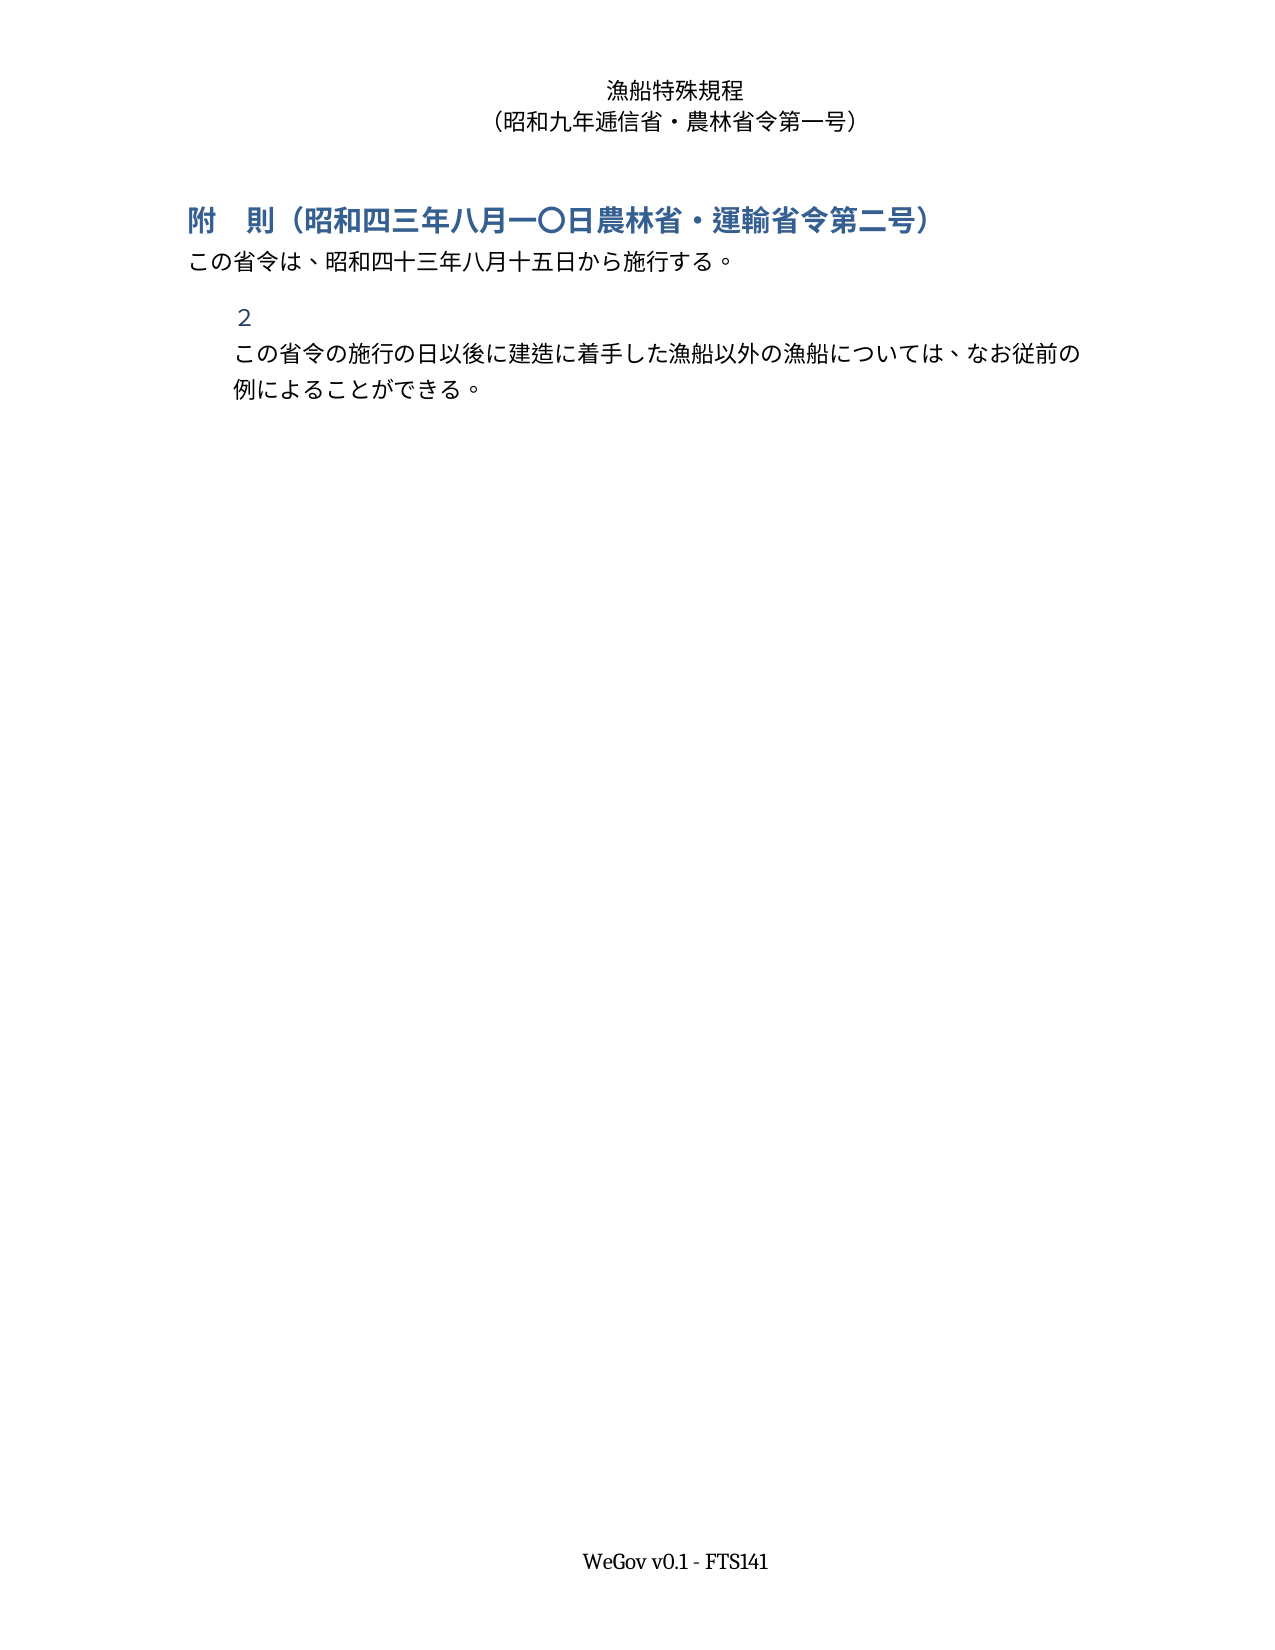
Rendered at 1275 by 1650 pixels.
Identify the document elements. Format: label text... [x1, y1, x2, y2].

subtitle 附 則（昭和四三年八月一〇日農林省・運輸省令第二号） [187, 200, 1087, 240]
text この省令の施行の日以後に建造に着手した漁船以外の漁船については、なお従前の例によることができる。 [233, 338, 1087, 406]
text この省令は、昭和四十三年八月十五日から施行する。 [187, 246, 1087, 277]
subtitle ２ [233, 302, 1087, 334]
